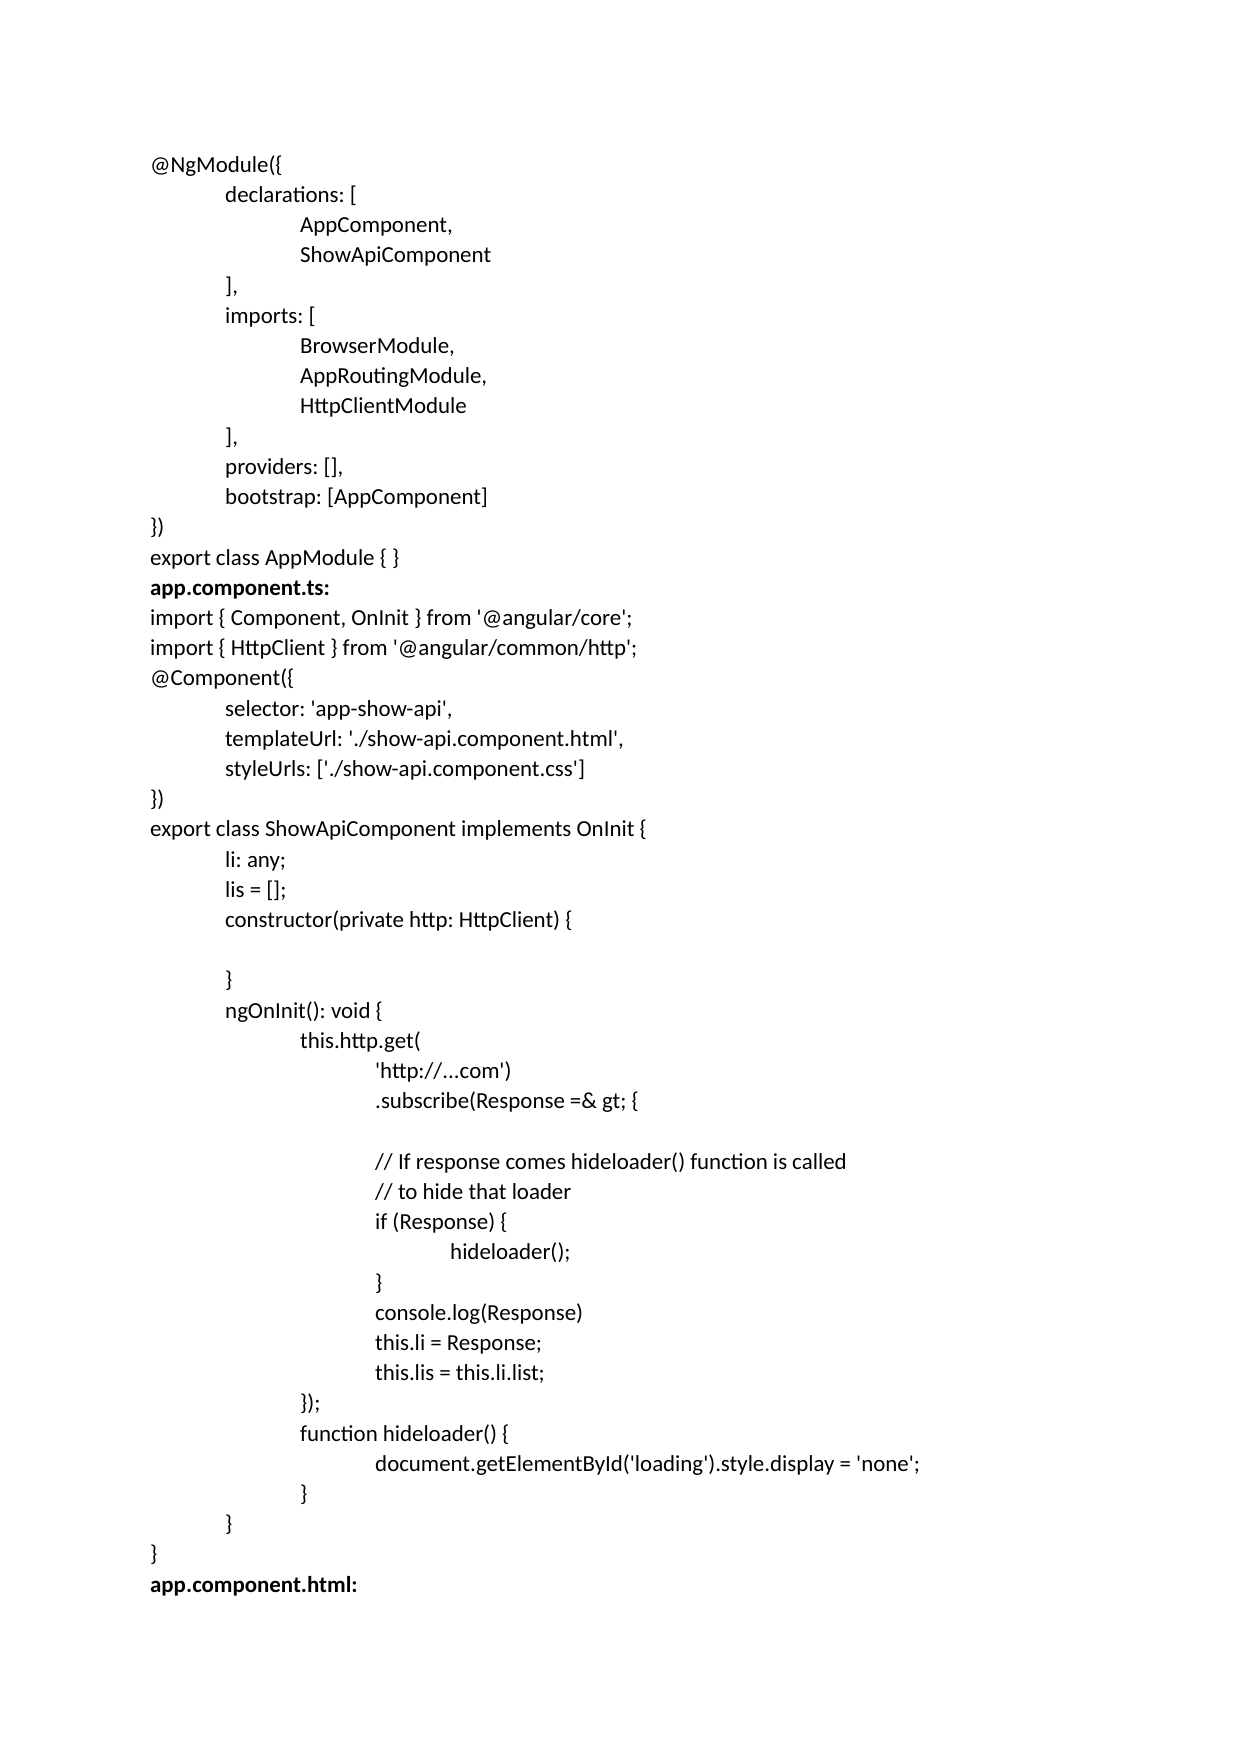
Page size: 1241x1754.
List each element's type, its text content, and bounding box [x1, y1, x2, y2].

text }); [150, 1388, 1090, 1417]
text }) [150, 784, 1090, 812]
text constructor(private http: HttpClient) { [150, 905, 1090, 933]
text } [150, 966, 1090, 994]
text import { HttpClient } from '@angular/common/http'; [150, 633, 1090, 661]
text console.log(Response) [150, 1298, 1090, 1326]
text this.http.get( [150, 1026, 1090, 1054]
text HttpClientModule [150, 392, 1090, 420]
text AppRoutingModule, [150, 361, 1090, 389]
text app.component.ts: [150, 573, 1090, 601]
text export class ShowApiComponent implements OnInit { [150, 814, 1090, 843]
text 'http://...com') [150, 1056, 1090, 1084]
text ngOnInit(): void { [150, 996, 1090, 1024]
text } [150, 1268, 1090, 1296]
text } [150, 1509, 1090, 1537]
text } [150, 1479, 1090, 1507]
text bootstrap: [AppComponent] [150, 482, 1090, 510]
text } [150, 1539, 1090, 1568]
text li: any; [150, 845, 1090, 873]
text hideloader(); [150, 1237, 1090, 1266]
text import { Component, OnInit } from '@angular/core'; [150, 603, 1090, 631]
text document.getElementById('loading').style.display = 'none'; [150, 1449, 1090, 1477]
text export class AppModule { } [150, 543, 1090, 571]
text app.component.html: [150, 1570, 1090, 1598]
text this.lis = this.li.list; [150, 1358, 1090, 1386]
text // If response comes hideloader() function is called [150, 1147, 1090, 1175]
text lis = []; [150, 875, 1090, 903]
text ], [150, 422, 1090, 450]
text .subscribe(Response =& gt; { [150, 1086, 1090, 1114]
text }) [150, 512, 1090, 541]
text templateUrl: './show-api.component.html', [150, 724, 1090, 752]
text // to hide that loader [150, 1177, 1090, 1205]
text ShowApiComponent [150, 241, 1090, 269]
text @Component({ [150, 663, 1090, 692]
text selector: 'app-show-api', [150, 694, 1090, 722]
text this.li = Response; [150, 1328, 1090, 1356]
text BrowserModule, [150, 331, 1090, 359]
text ], [150, 271, 1090, 299]
text @NgModule({ [150, 150, 1090, 178]
text providers: [], [150, 452, 1090, 480]
text styleUrls: ['./show-api.component.css'] [150, 754, 1090, 782]
text function hideloader() { [150, 1419, 1090, 1447]
text if (Response) { [150, 1207, 1090, 1235]
text imports: [ [150, 301, 1090, 329]
text declarations: [ [150, 180, 1090, 208]
text AppComponent, [150, 210, 1090, 238]
